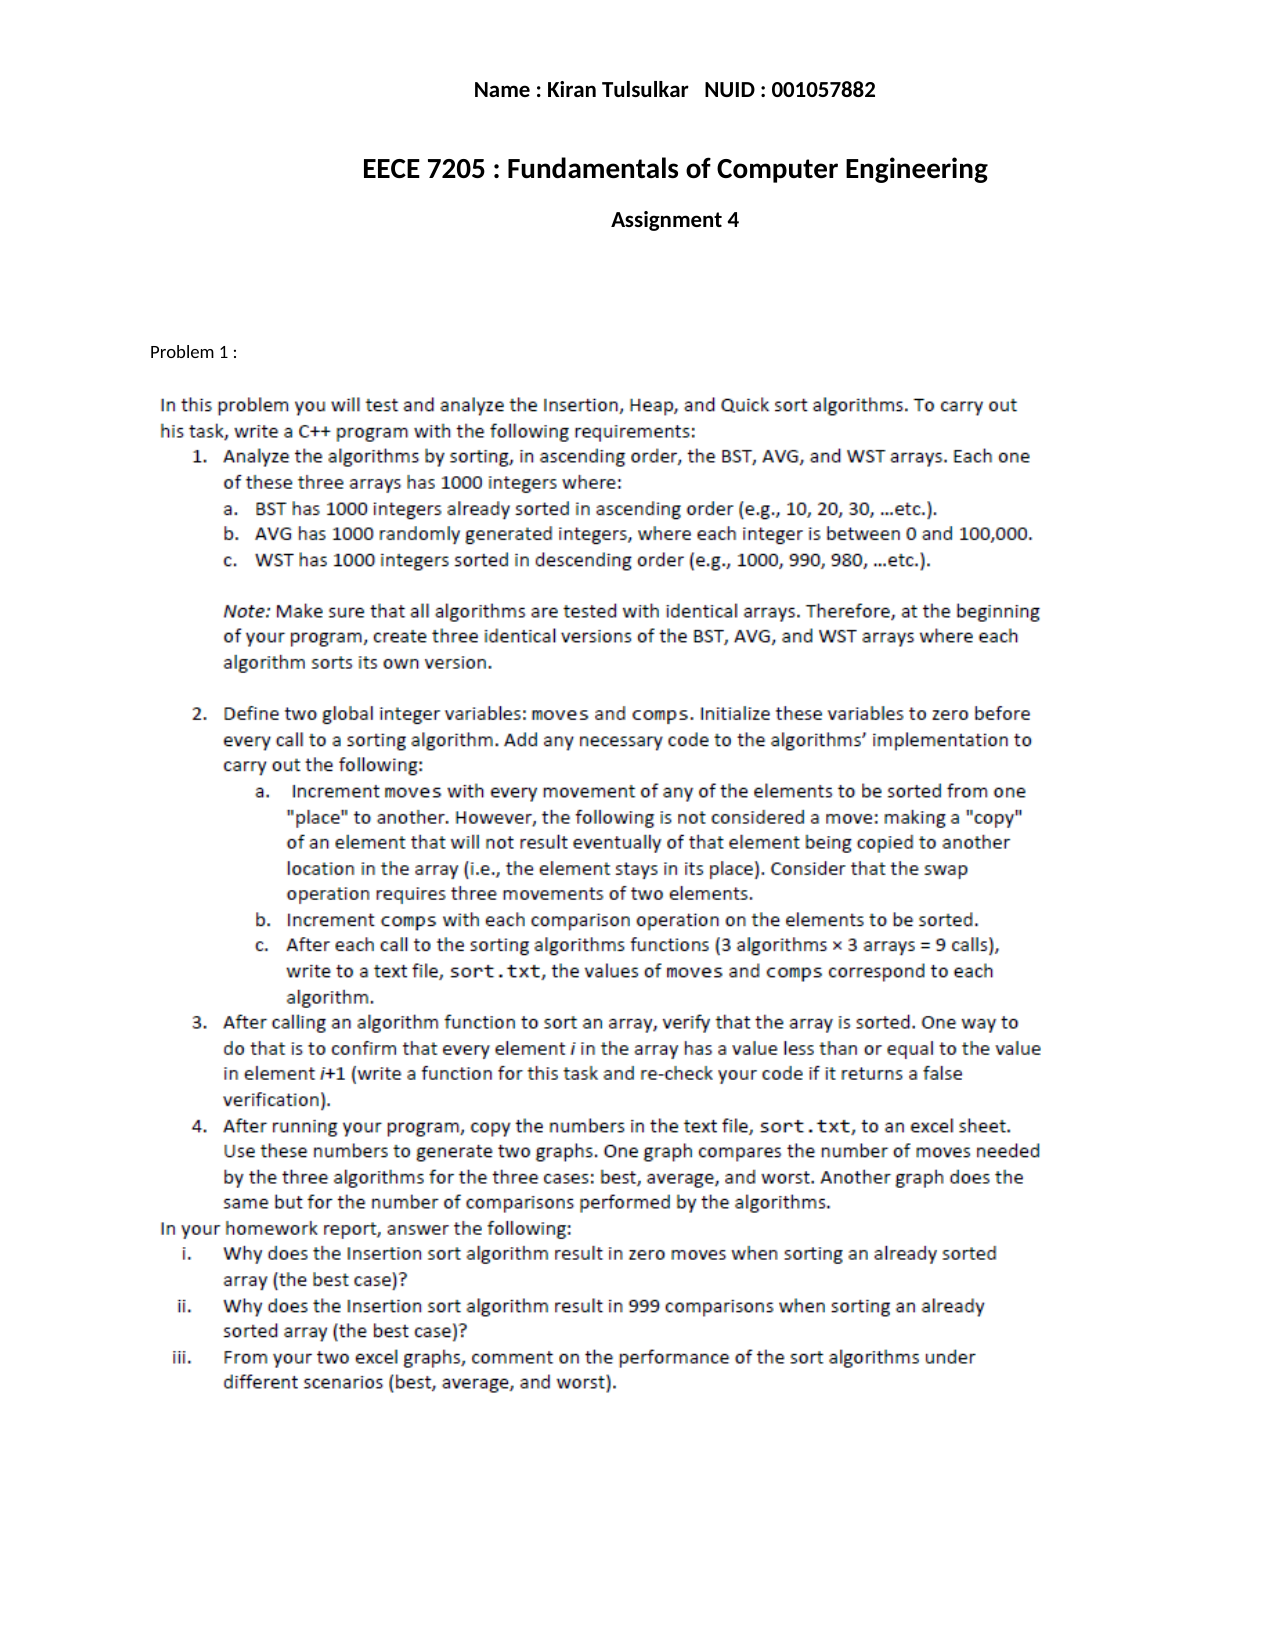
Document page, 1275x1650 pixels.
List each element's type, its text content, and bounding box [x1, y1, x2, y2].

text Assignment 4 [150, 205, 1200, 233]
text Problem 1 : [150, 340, 1200, 363]
text EECE 7205 : Fundamentals of Computer Engineering [150, 150, 1200, 186]
picture [150, 381, 1063, 1426]
